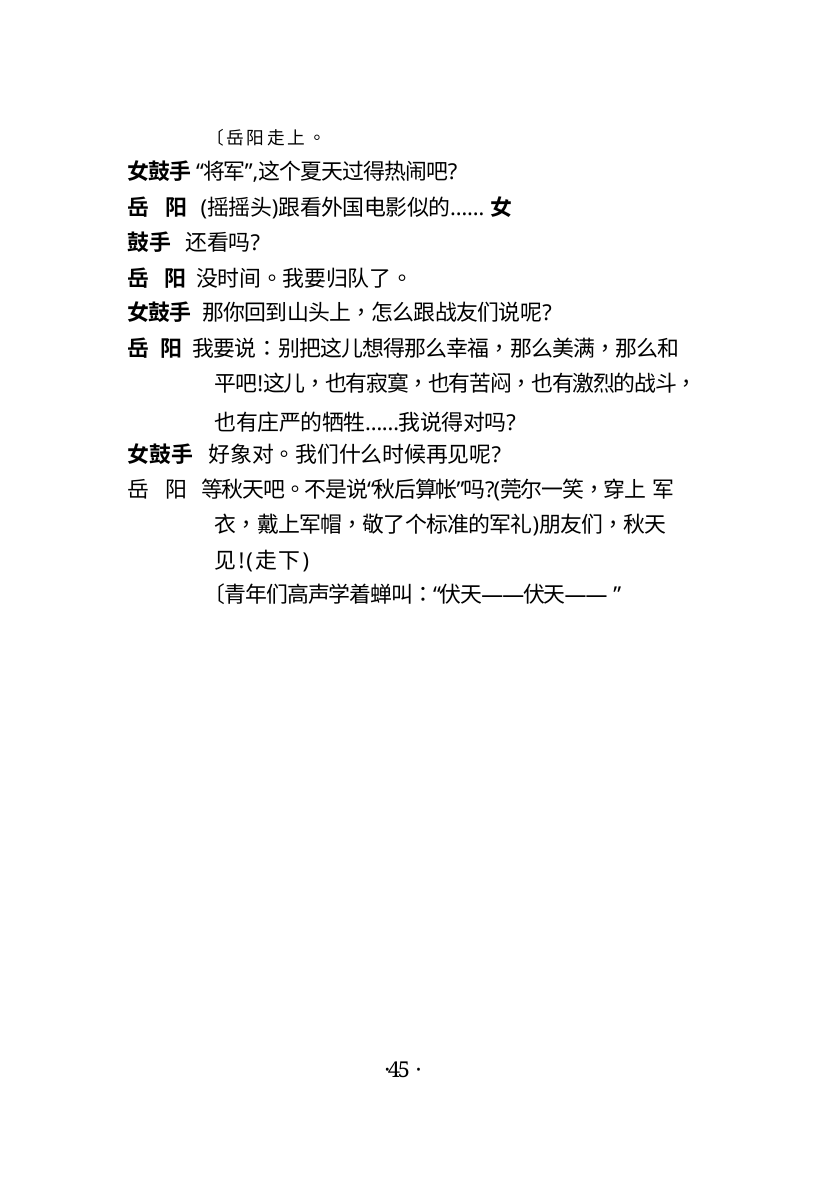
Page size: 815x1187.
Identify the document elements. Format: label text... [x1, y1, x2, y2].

text 也有庄严的牺牲……我说得对吗? 女鼓手 好象对。我们什么时候再见呢? [127, 407, 526, 469]
text 岳 阳 (摇摇头)跟看外国电影似的…… 女鼓手 还看吗? [127, 192, 516, 257]
text 女鼓手 那你回到山头上，怎么跟战友们说呢? [127, 299, 701, 326]
text 女鼓手 “将军”,这个夏天过得热闹吧? [127, 157, 701, 184]
text 岳 阳 等秋天吧。不是说“秋后算帐”吗?(莞尔一笑，穿上 军衣，戴上军帽，敬了个标准的军礼)朋友们，秋天 见!(走下) [127, 474, 691, 575]
text 〔青年们高声学着蝉叫：“伏天——伏天—— ” [204, 581, 701, 608]
text 岳 阳 没时间。我要归队了。 [127, 264, 701, 292]
text 岳 阳 我要说：别把这儿想得那么幸福，那么美满，那么和 平吧!这儿，也有寂寞，也有苦闷，也有激烈的战斗， [127, 333, 701, 397]
text 〔岳阳走上。 [206, 126, 701, 149]
